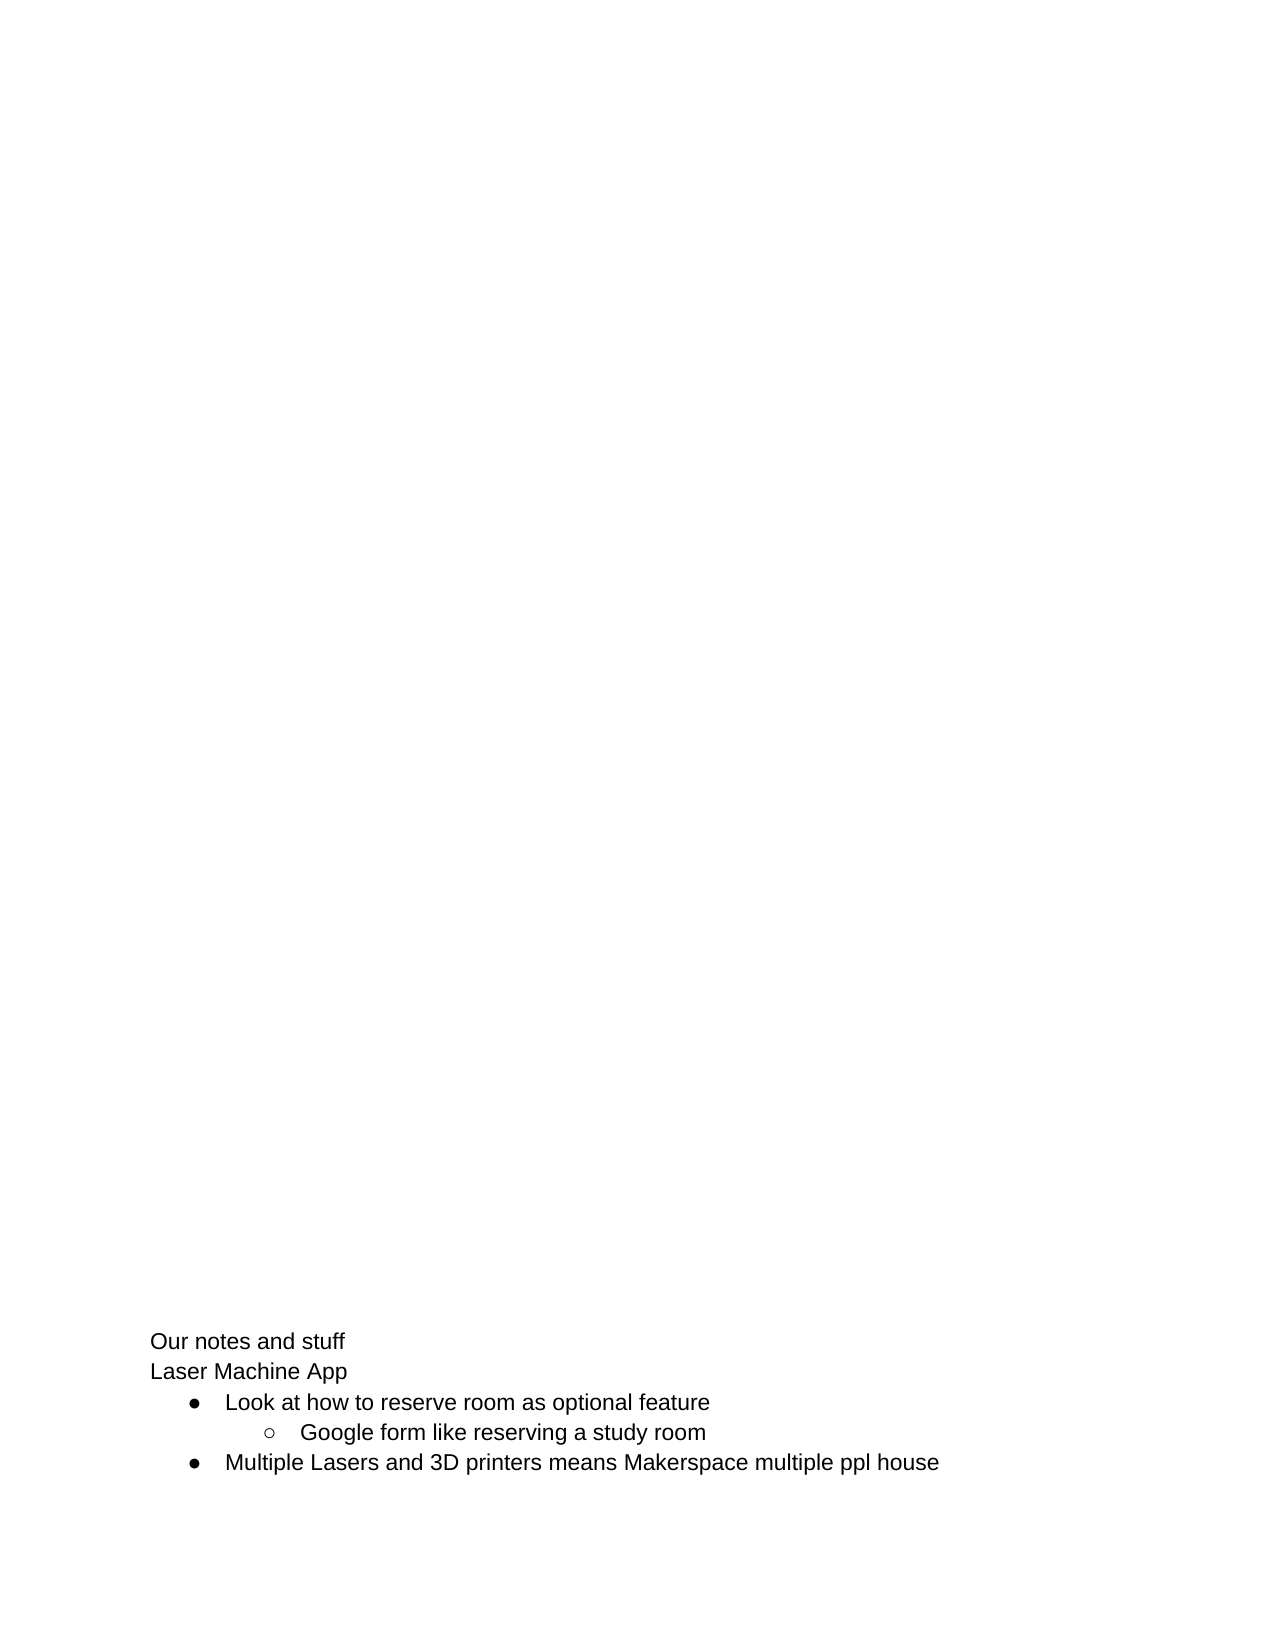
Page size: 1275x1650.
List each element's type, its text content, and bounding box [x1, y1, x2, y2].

list Google form like reserving a study room [262, 1419, 1125, 1445]
text Laser Machine App [150, 1358, 1125, 1385]
list Multiple Lasers and 3D printers means Makerspace multiple ppl house [187, 1449, 1125, 1475]
list Look at how to reserve room as optional feature [187, 1388, 1125, 1415]
text Our notes and stuff [150, 1328, 1125, 1354]
